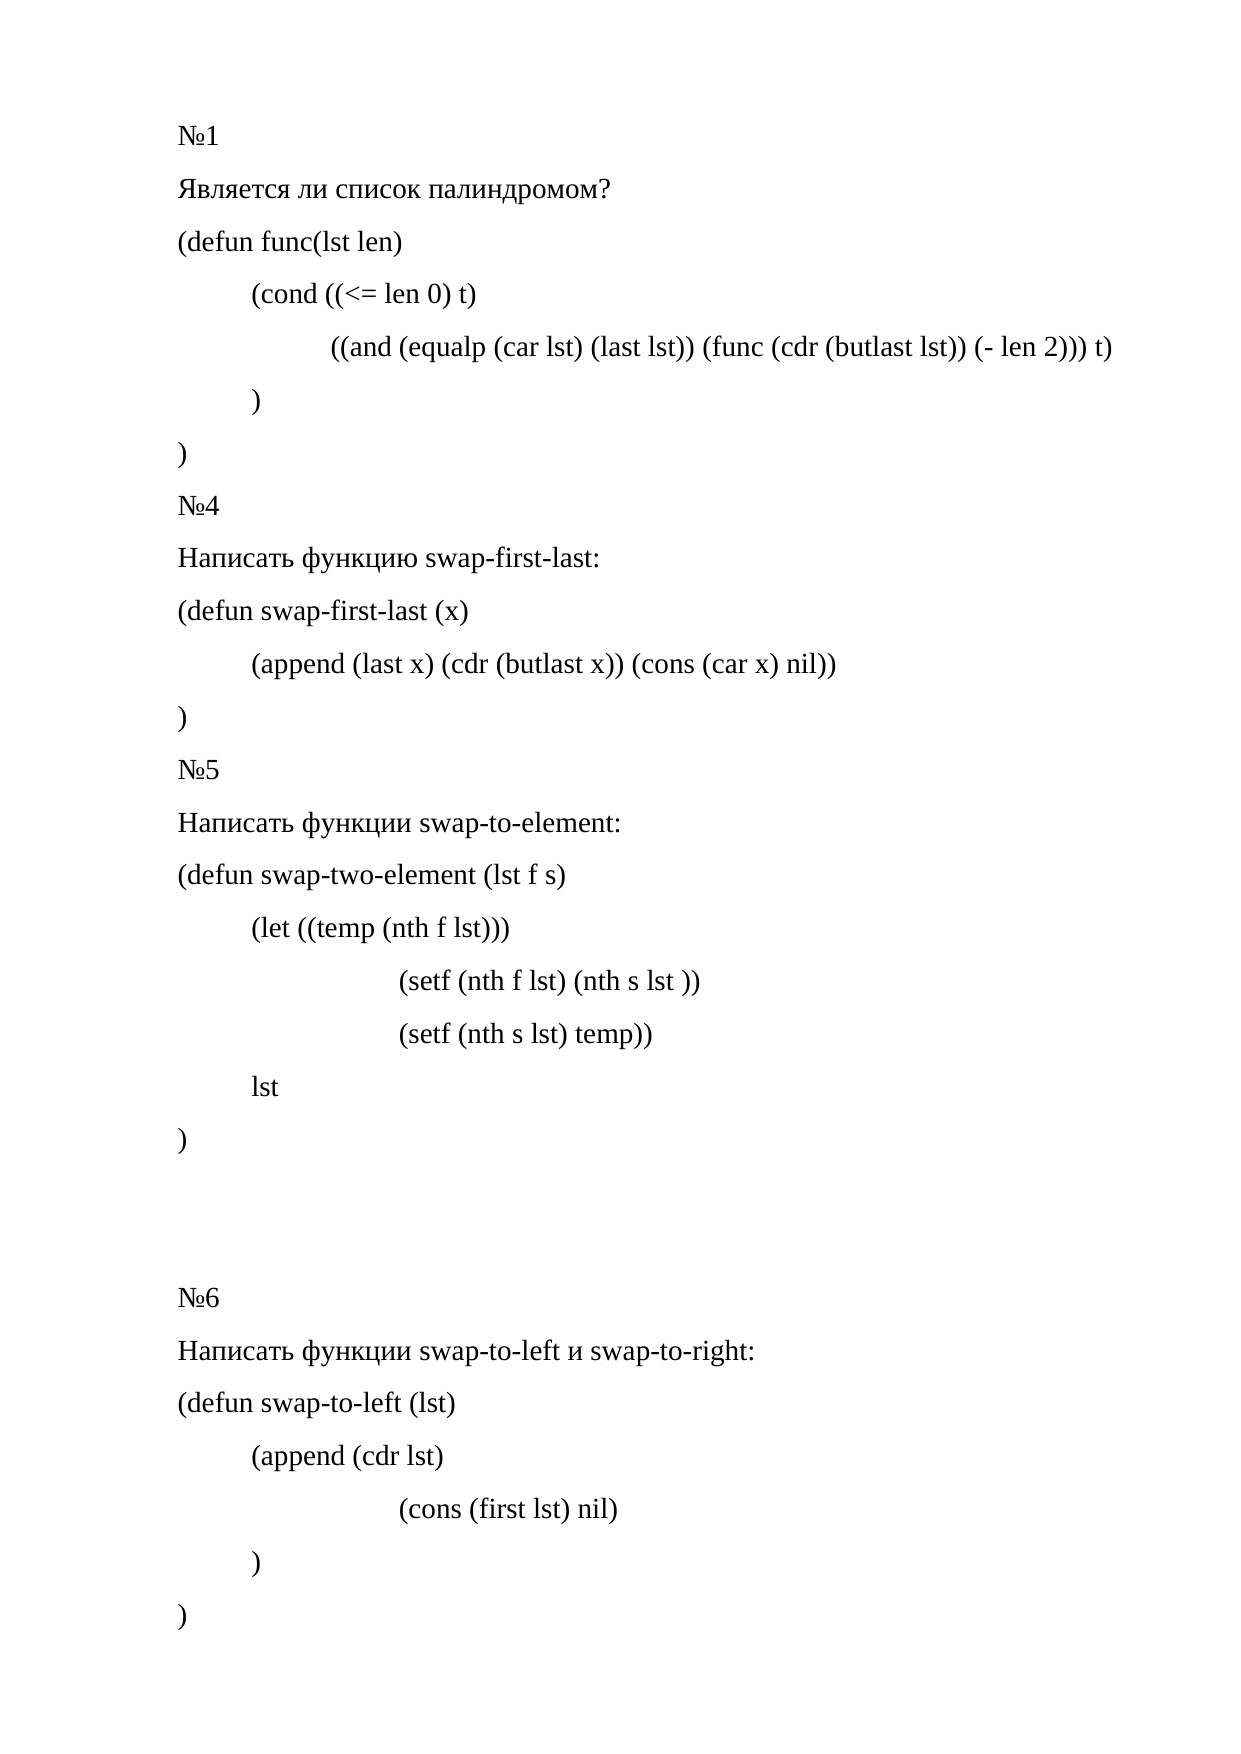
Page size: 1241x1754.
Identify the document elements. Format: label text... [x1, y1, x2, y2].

text (setf (nth s lst) temp)) [177, 1016, 1152, 1049]
text (cons (first lst) nil) [177, 1491, 1152, 1525]
text (defun swap-first-last (x) [177, 593, 1152, 627]
text lst [177, 1069, 1152, 1102]
text (defun swap-two-element (lst f s) [177, 857, 1152, 891]
text (defun swap-to-left (lst) [177, 1386, 1152, 1419]
text ) [177, 1597, 1152, 1630]
text (defun func(lst len) [177, 224, 1152, 257]
text №6 [177, 1280, 1152, 1313]
text №5 [177, 752, 1152, 785]
text Написать функции swap-to-left и swap-to-right: [177, 1333, 1152, 1366]
text №1 [177, 118, 1152, 152]
text ((and (equalp (car lst) (last lst)) (func (cdr (butlast lst)) (- len 2))) t) [177, 329, 1152, 363]
text Написать функцию swap-first-last: [177, 541, 1152, 574]
text ) [177, 435, 1152, 468]
text Написать функции swap-to-element: [177, 805, 1152, 838]
text (let ((temp (nth f lst))) [177, 910, 1152, 944]
text (setf (nth f lst) (nth s lst )) [177, 963, 1152, 997]
text ) [177, 382, 1152, 416]
text (cond ((<= len 0) t) [177, 277, 1152, 310]
text №4 [177, 488, 1152, 521]
text (append (cdr lst) [177, 1438, 1152, 1472]
text ) [177, 1544, 1152, 1578]
text ) [177, 699, 1152, 733]
text (append (last x) (cdr (butlast x)) (cons (car x) nil)) [177, 646, 1152, 680]
text ) [177, 1122, 1152, 1155]
text Является ли список палиндромом? [177, 171, 1152, 204]
